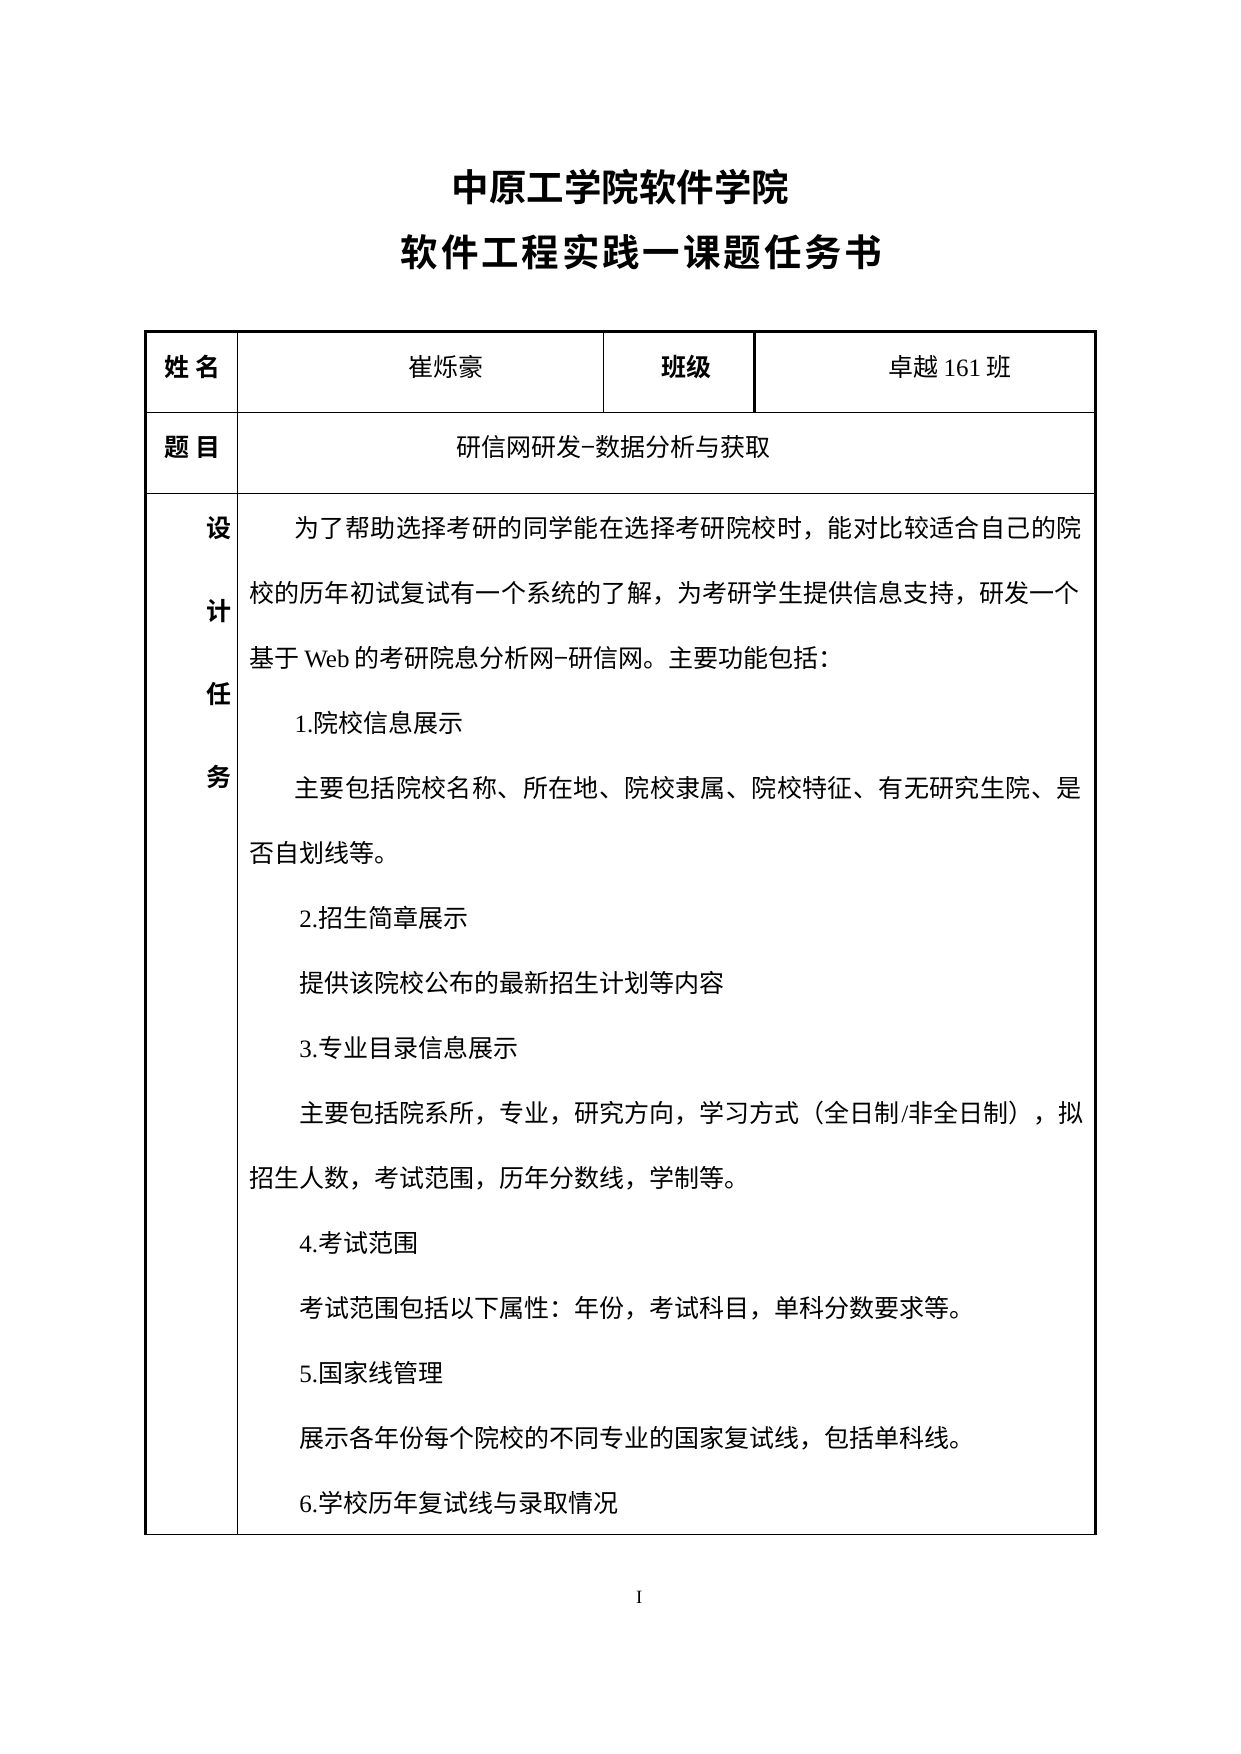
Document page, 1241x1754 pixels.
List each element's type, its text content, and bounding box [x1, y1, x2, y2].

table_cell 研信网研发−数据分析与获取 [238, 413, 1094, 493]
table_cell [238, 494, 1094, 1534]
table_header 姓 名 [147, 333, 237, 412]
table_header 崔烁豪 [238, 333, 603, 412]
table_header 卓越161班 [756, 333, 1094, 412]
text 中原工学院软件学院 [187, 153, 1053, 218]
text 软件工程实践一课题任务书 [143, 218, 1053, 283]
table_cell 题 目 [147, 413, 237, 493]
table_header 班级 [604, 333, 753, 412]
table_cell 设 计 任 务 [147, 494, 237, 1534]
